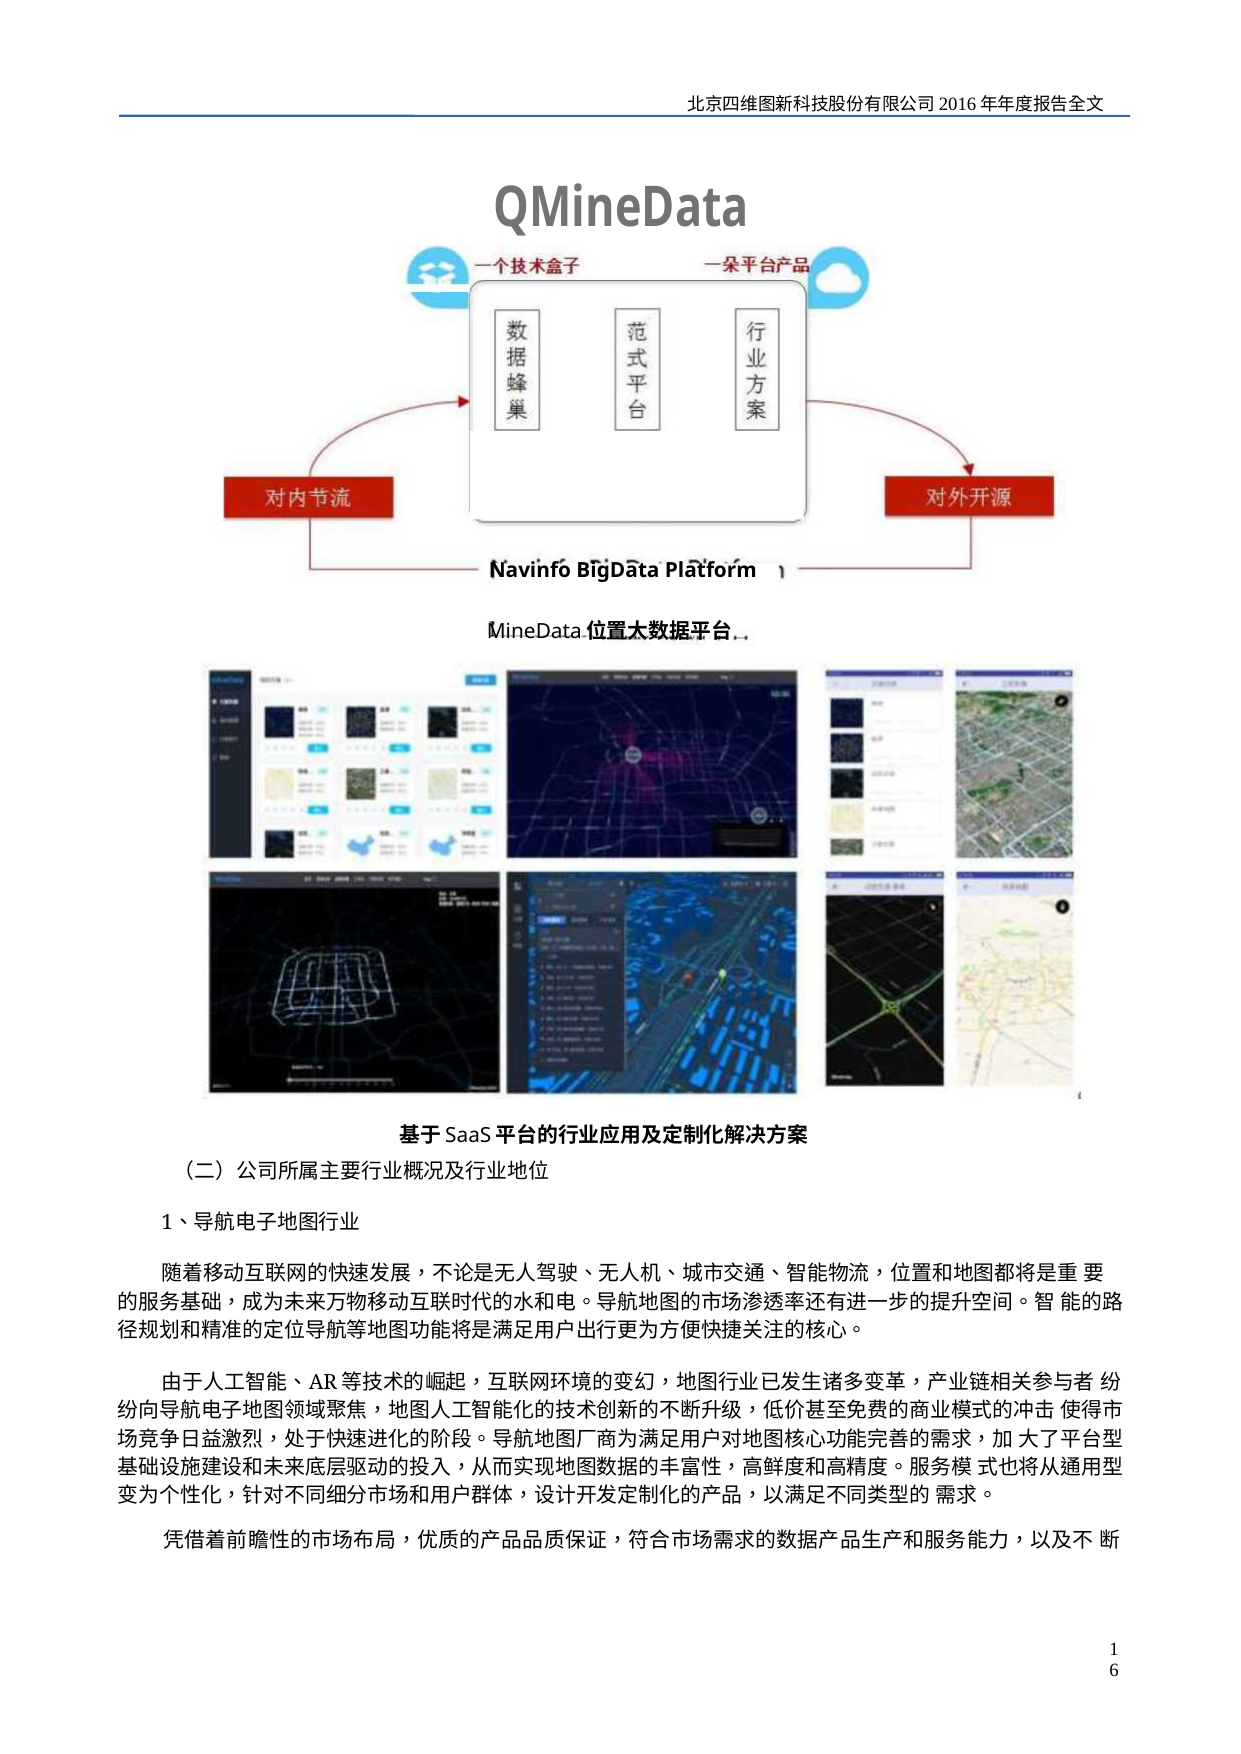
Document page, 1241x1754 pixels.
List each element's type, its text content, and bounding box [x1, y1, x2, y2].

picture [202, 245, 1082, 1099]
text （二）公司所属主要行业概况及行业地位 [117, 1156, 1125, 1184]
text 随着移动互联网的快速发展，不论是无人驾驶、无人机、城市交通、智能物流，位置和地图都将是重 要的服务基础，成为未来万物移动互联时代的水和电。导航地图的市场渗透率还有进一步的提升空间。智 能的路径规划和精准的定位导航等地图功能将是满足用户出行更为方便快捷关注的核心。 [117, 1258, 1125, 1344]
text 1、导航电子地图行业 [117, 1207, 1125, 1236]
text 由于人工智能、AR等技术的崛起，互联网环境的变幻，地图行业已发生诸多变革，产业链相关参与者 纷纷向导航电子地图领域聚焦，地图人工智能化的技术创新的不断升级，低价甚至免费的商业模式的冲击 使得市场竞争日益激烈，处于快速进化的阶段。导航地图厂商为满足用户对地图核心功能完善的需求，加 大了平台型基础设施建设和未来底层驱动的投入，从而实现地图数据的丰富性，高鲜度和高精度。服务模 式也将从通用型变为个性化，针对不同细分市场和用户群体，设计开发定制化的产品，以满足不同类型的 需求。 [117, 1367, 1125, 1509]
text QMineData [117, 167, 1125, 243]
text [117, 1509, 1125, 1558]
